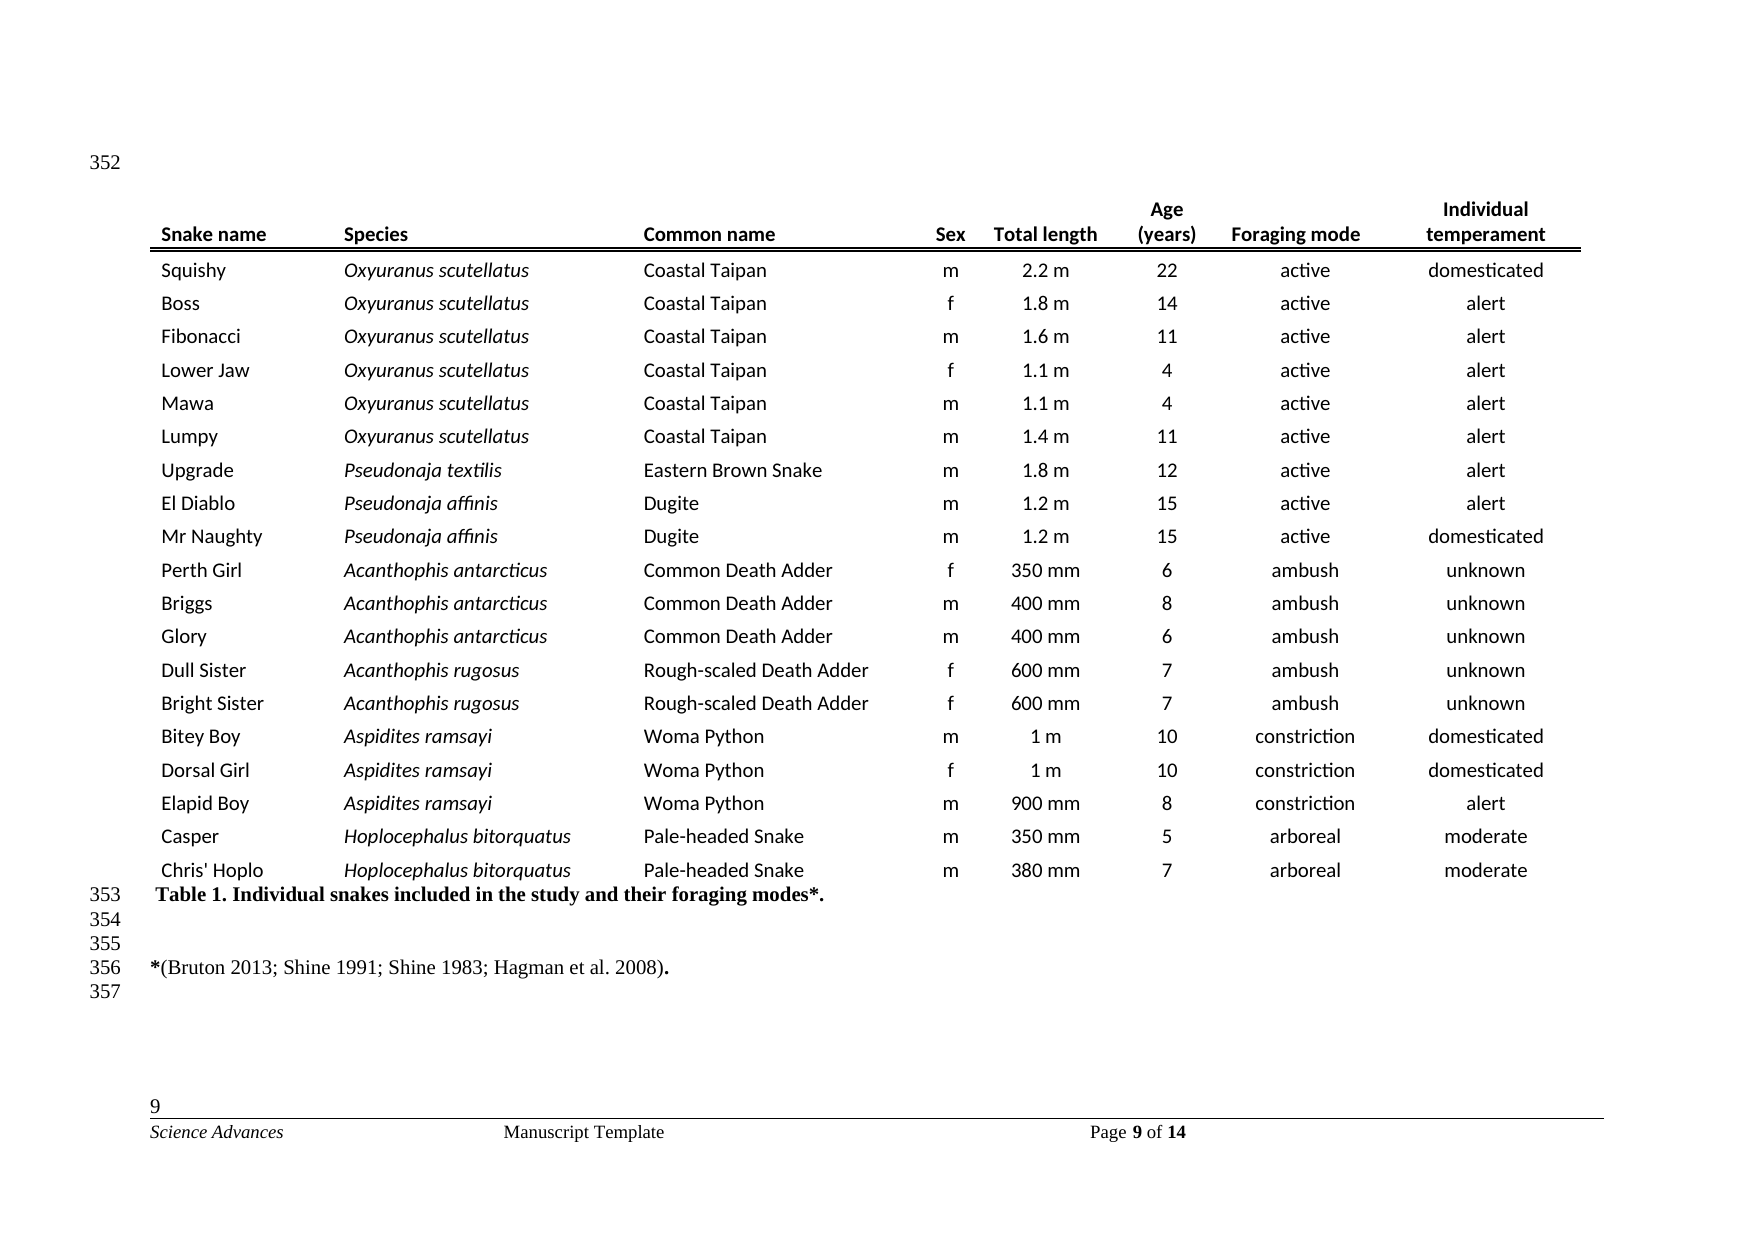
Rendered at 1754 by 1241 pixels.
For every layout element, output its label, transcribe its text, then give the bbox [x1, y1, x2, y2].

table_cell Pseudonaja textilis [333, 449, 632, 482]
table_cell Aspidites ramsayi [333, 783, 632, 816]
table_cell Glory [150, 616, 333, 649]
table_cell unknown [1390, 549, 1581, 582]
table_cell Chris' Hoplo [150, 849, 333, 882]
table_cell f [924, 749, 977, 782]
table_cell alert [1390, 349, 1581, 382]
table_cell 400 mm [978, 616, 1114, 649]
table_cell 6 [1114, 616, 1220, 649]
table_cell 4 [1114, 383, 1220, 416]
table_cell Aspidites ramsayi [333, 749, 632, 782]
table_cell unknown [1390, 583, 1581, 616]
table_header Total length [978, 174, 1114, 247]
table_cell constriction [1220, 783, 1390, 816]
table_cell 7 [1114, 683, 1220, 716]
table_cell 5 [1114, 816, 1220, 849]
table_cell arboreal [1220, 849, 1390, 882]
table_cell Pale-headed Snake [632, 849, 923, 882]
table_cell 400 mm [978, 583, 1114, 616]
table_cell 900 mm [978, 783, 1114, 816]
table_cell Boss [150, 283, 333, 316]
table_cell 4 [1114, 349, 1220, 382]
table_cell Common Death Adder [632, 583, 923, 616]
table_cell Briggs [150, 583, 333, 616]
table_cell alert [1390, 316, 1581, 349]
table_cell 1.2 m [978, 516, 1114, 549]
table_header Age (years) [1114, 174, 1220, 247]
table_cell Acanthophis antarcticus [333, 583, 632, 616]
table_cell 10 [1114, 749, 1220, 782]
table_cell active [1220, 483, 1390, 516]
table_cell Bitey Boy [150, 716, 333, 749]
table_cell active [1220, 383, 1390, 416]
table_cell m [924, 616, 977, 649]
table_cell active [1220, 449, 1390, 482]
table_cell moderate [1390, 849, 1581, 882]
table_cell active [1220, 416, 1390, 449]
table_cell Oxyuranus scutellatus [333, 316, 632, 349]
table_cell Pale-headed Snake [632, 816, 923, 849]
table_cell Hoplocephalus bitorquatus [333, 849, 632, 882]
table_cell Aspidites ramsayi [333, 716, 632, 749]
table_cell 380 mm [978, 849, 1114, 882]
table_header Foraging mode [1220, 174, 1390, 247]
table_cell 7 [1114, 849, 1220, 882]
table_cell Dorsal Girl [150, 749, 333, 782]
table_cell Mr Naughty [150, 516, 333, 549]
table_cell 12 [1114, 449, 1220, 482]
table_cell domesticated [1390, 252, 1581, 282]
table_cell Upgrade [150, 449, 333, 482]
table_cell 15 [1114, 483, 1220, 516]
table_cell alert [1390, 449, 1581, 482]
table_cell m [924, 816, 977, 849]
table_cell Acanthophis rugosus [333, 649, 632, 682]
table_cell 7 [1114, 649, 1220, 682]
table_header Sex [924, 174, 977, 247]
table_cell 1.1 m [978, 349, 1114, 382]
table_cell f [924, 649, 977, 682]
table_cell Woma Python [632, 783, 923, 816]
table_header Snake name [150, 174, 333, 247]
table_cell m [924, 316, 977, 349]
table_cell 1.1 m [978, 383, 1114, 416]
table_cell Lower Jaw [150, 349, 333, 382]
table_cell active [1220, 516, 1390, 549]
table_cell active [1220, 283, 1390, 316]
table_cell alert [1390, 416, 1581, 449]
table_cell m [924, 849, 977, 882]
table_cell 2.2 m [978, 252, 1114, 282]
table_cell 1.6 m [978, 316, 1114, 349]
table_cell ambush [1220, 616, 1390, 649]
table_cell m [924, 516, 977, 549]
table_cell 1.8 m [978, 283, 1114, 316]
table_cell domesticated [1390, 516, 1581, 549]
table_cell Squishy [150, 252, 333, 282]
table_cell Fibonacci [150, 316, 333, 349]
table_cell f [924, 683, 977, 716]
table_cell Dugite [632, 516, 923, 549]
table_cell Eastern Brown Snake [632, 449, 923, 482]
table_cell ambush [1220, 549, 1390, 582]
table_cell domesticated [1390, 716, 1581, 749]
table_cell Perth Girl [150, 549, 333, 582]
table_cell Bright Sister [150, 683, 333, 716]
table_cell 14 [1114, 283, 1220, 316]
table_cell arboreal [1220, 816, 1390, 849]
table_header Individual temperament [1390, 174, 1581, 247]
table_cell ambush [1220, 583, 1390, 616]
table_cell m [924, 716, 977, 749]
table_cell Dugite [632, 483, 923, 516]
text *(Bruton 2013; Shine 1991; Shine 1983; Hagman et al. 2008). [150, 954, 1604, 979]
table_cell 8 [1114, 783, 1220, 816]
table_cell f [924, 283, 977, 316]
table_cell m [924, 252, 977, 282]
table_cell Oxyuranus scutellatus [333, 252, 632, 282]
table_cell 1.8 m [978, 449, 1114, 482]
table_cell moderate [1390, 816, 1581, 849]
table_header Common name [632, 174, 923, 247]
table_cell ambush [1220, 649, 1390, 682]
table_cell 15 [1114, 516, 1220, 549]
table_cell Woma Python [632, 716, 923, 749]
table_cell alert [1390, 383, 1581, 416]
table_cell alert [1390, 283, 1581, 316]
table_cell Common Death Adder [632, 616, 923, 649]
table_cell Casper [150, 816, 333, 849]
table_cell 11 [1114, 316, 1220, 349]
table_cell Oxyuranus scutellatus [333, 283, 632, 316]
table_cell Coastal Taipan [632, 316, 923, 349]
table_cell Common Death Adder [632, 549, 923, 582]
table_cell 10 [1114, 716, 1220, 749]
table_cell m [924, 383, 977, 416]
table_cell f [924, 349, 977, 382]
table_cell constriction [1220, 749, 1390, 782]
table_cell Acanthophis antarcticus [333, 616, 632, 649]
table_cell 1.4 m [978, 416, 1114, 449]
table_cell domesticated [1390, 749, 1581, 782]
table_cell 1 m [978, 716, 1114, 749]
table_cell Pseudonaja affinis [333, 516, 632, 549]
table_cell Coastal Taipan [632, 252, 923, 282]
table_cell 6 [1114, 549, 1220, 582]
table_header Species [333, 174, 632, 247]
table_cell 350 mm [978, 816, 1114, 849]
table_cell 1.2 m [978, 483, 1114, 516]
table_cell Oxyuranus scutellatus [333, 349, 632, 382]
table_cell unknown [1390, 616, 1581, 649]
table_cell 1 m [978, 749, 1114, 782]
table_cell Acanthophis antarcticus [333, 549, 632, 582]
table_cell m [924, 783, 977, 816]
table_cell Rough-scaled Death Adder [632, 683, 923, 716]
table_cell Coastal Taipan [632, 383, 923, 416]
table_cell Woma Python [632, 749, 923, 782]
table_cell Mawa [150, 383, 333, 416]
table_cell active [1220, 252, 1390, 282]
table_cell Oxyuranus scutellatus [333, 416, 632, 449]
table_cell 8 [1114, 583, 1220, 616]
table_cell active [1220, 316, 1390, 349]
table_cell m [924, 416, 977, 449]
table_cell unknown [1390, 649, 1581, 682]
text Table 1. Individual snakes included in the study and their foraging modes*. [150, 882, 1604, 931]
table_cell Coastal Taipan [632, 416, 923, 449]
table_cell Oxyuranus scutellatus [333, 383, 632, 416]
table_cell Hoplocephalus bitorquatus [333, 816, 632, 849]
table_cell 600 mm [978, 683, 1114, 716]
table_cell 11 [1114, 416, 1220, 449]
table_cell Acanthophis rugosus [333, 683, 632, 716]
table_cell Dull Sister [150, 649, 333, 682]
table_cell active [1220, 349, 1390, 382]
table_cell alert [1390, 783, 1581, 816]
table_cell f [924, 549, 977, 582]
table_cell alert [1390, 483, 1581, 516]
table_cell Elapid Boy [150, 783, 333, 816]
table_cell 600 mm [978, 649, 1114, 682]
table_cell 22 [1114, 252, 1220, 282]
table_cell Pseudonaja affinis [333, 483, 632, 516]
table_cell Lumpy [150, 416, 333, 449]
table_cell constriction [1220, 716, 1390, 749]
table_cell Coastal Taipan [632, 349, 923, 382]
table_cell ambush [1220, 683, 1390, 716]
table_cell Coastal Taipan [632, 283, 923, 316]
table_cell Rough-scaled Death Adder [632, 649, 923, 682]
table_cell El Diablo [150, 483, 333, 516]
table_cell m [924, 483, 977, 516]
table_cell 350 mm [978, 549, 1114, 582]
table_cell unknown [1390, 683, 1581, 716]
table_cell m [924, 449, 977, 482]
table_cell m [924, 583, 977, 616]
